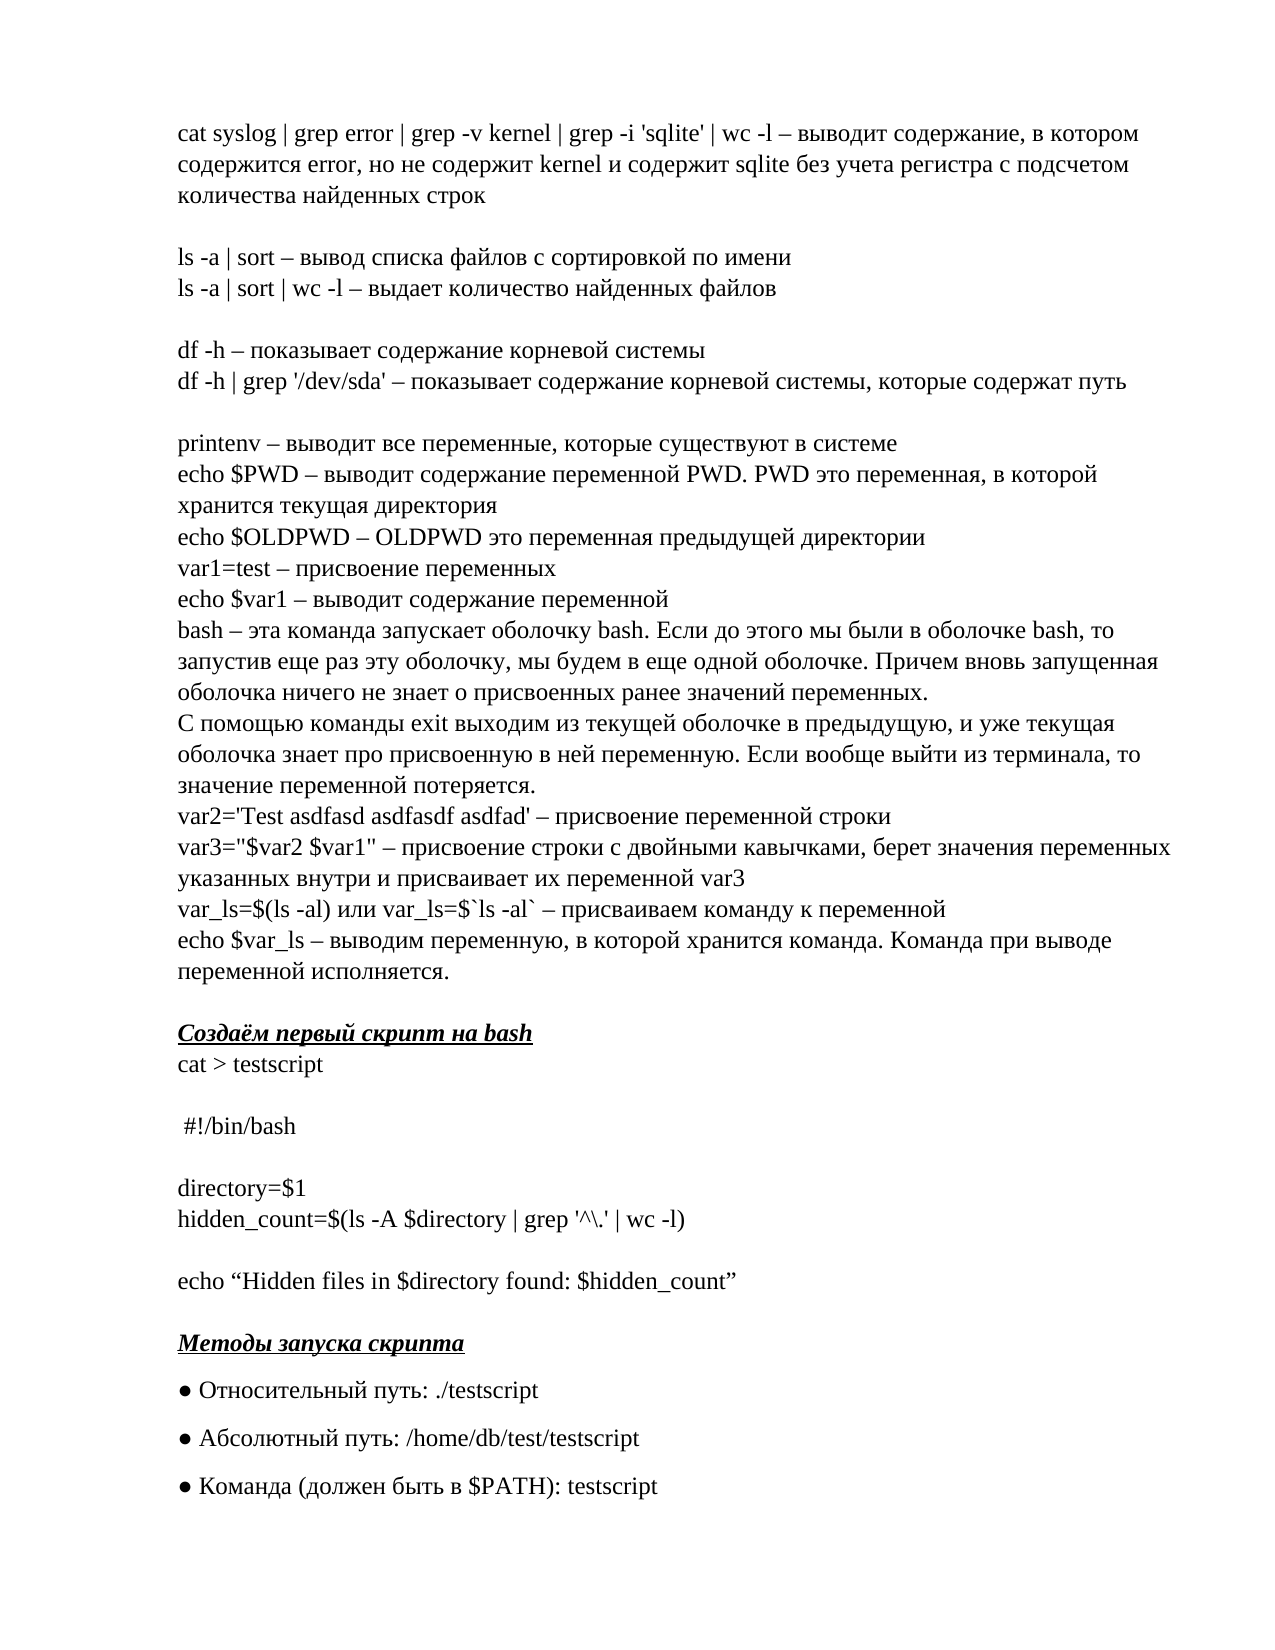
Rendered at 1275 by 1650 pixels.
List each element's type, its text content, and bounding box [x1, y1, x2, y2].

list ls -a | sort – вывод списка файлов с сортировкой по имени [177, 242, 1186, 271]
list echo $var1 – выводит содержание переменной [177, 584, 1186, 612]
list echo “Hidden files in $directory found: $hidden_count” [177, 1266, 1186, 1294]
list Методы запуска скрипта [177, 1328, 1186, 1357]
list var_ls=$(ls -al) или var_ls=$`ls -al` – присваиваем команду к переменной [177, 894, 1186, 923]
list df -h – показывает содержание корневой системы [177, 335, 1186, 364]
list var1=test – присвоение переменных [177, 553, 1186, 581]
list bash – эта команда запускает оболочку bash. Если до этого мы были в оболочке bash, то запустив еще раз эту оболочку, мы будем в еще одной оболочке. Причем вновь запущенная оболочка ничего не знает о присвоенных ранее значений переменных. [177, 615, 1186, 706]
list var3="$var2 $var1" – присвоение строки с двойными кавычками, берет значения переменных указанных внутри и присваивает их переменной var3 [177, 832, 1186, 892]
list var2='Test asdfasd asdfasdf asdfad' – присвоение переменной строки [177, 801, 1186, 830]
text ● Относительный путь: ./testscript [177, 1376, 1186, 1404]
list #!/bin/bash [177, 1111, 1186, 1140]
list hidden_count=$(ls -A $directory | grep '^\.' | wc -l) [177, 1204, 1186, 1232]
text ● Команда (должен быть в $PATH): testscript [177, 1471, 1186, 1500]
list echo $PWD – выводит содержание переменной PWD. PWD это переменная, в которой хранится текущая директория [177, 459, 1186, 519]
list directory=$1 [177, 1173, 1186, 1201]
text ● Абсолютный путь: /home/db/test/testscript [177, 1423, 1186, 1452]
list cat > testscript [177, 1049, 1186, 1078]
list ls -a | sort | wc -l – выдает количество найденных файлов [177, 273, 1186, 302]
list Создаём первый скрипт на bash [177, 1018, 1186, 1047]
list С помощью команды exit выходим из текущей оболочке в предыдущую, и уже текущая оболочка знает про присвоенную в ней переменную. Если вообще выйти из терминала, то значение переменной потеряется. [177, 708, 1186, 799]
list cat syslog | grep error | grep -v kernel | grep -i 'sqlite' | wc -l – выводит содержание, в котором содержится error, но не содержит kernel и содержит sqlite без учета регистра с подсчетом количества найденных строк [177, 118, 1186, 209]
list printenv – выводит все переменные, которые существуют в системе [177, 428, 1186, 457]
list echo $var_ls – выводим переменную, в которой хранится команда. Команда при выводе переменной исполняется. [177, 925, 1186, 985]
list df -h | grep '/dev/sda' – показывает содержание корневой системы, которые содержат путь [177, 366, 1186, 395]
list echo $OLDPWD – OLDPWD это переменная предыдущей директории [177, 522, 1186, 550]
